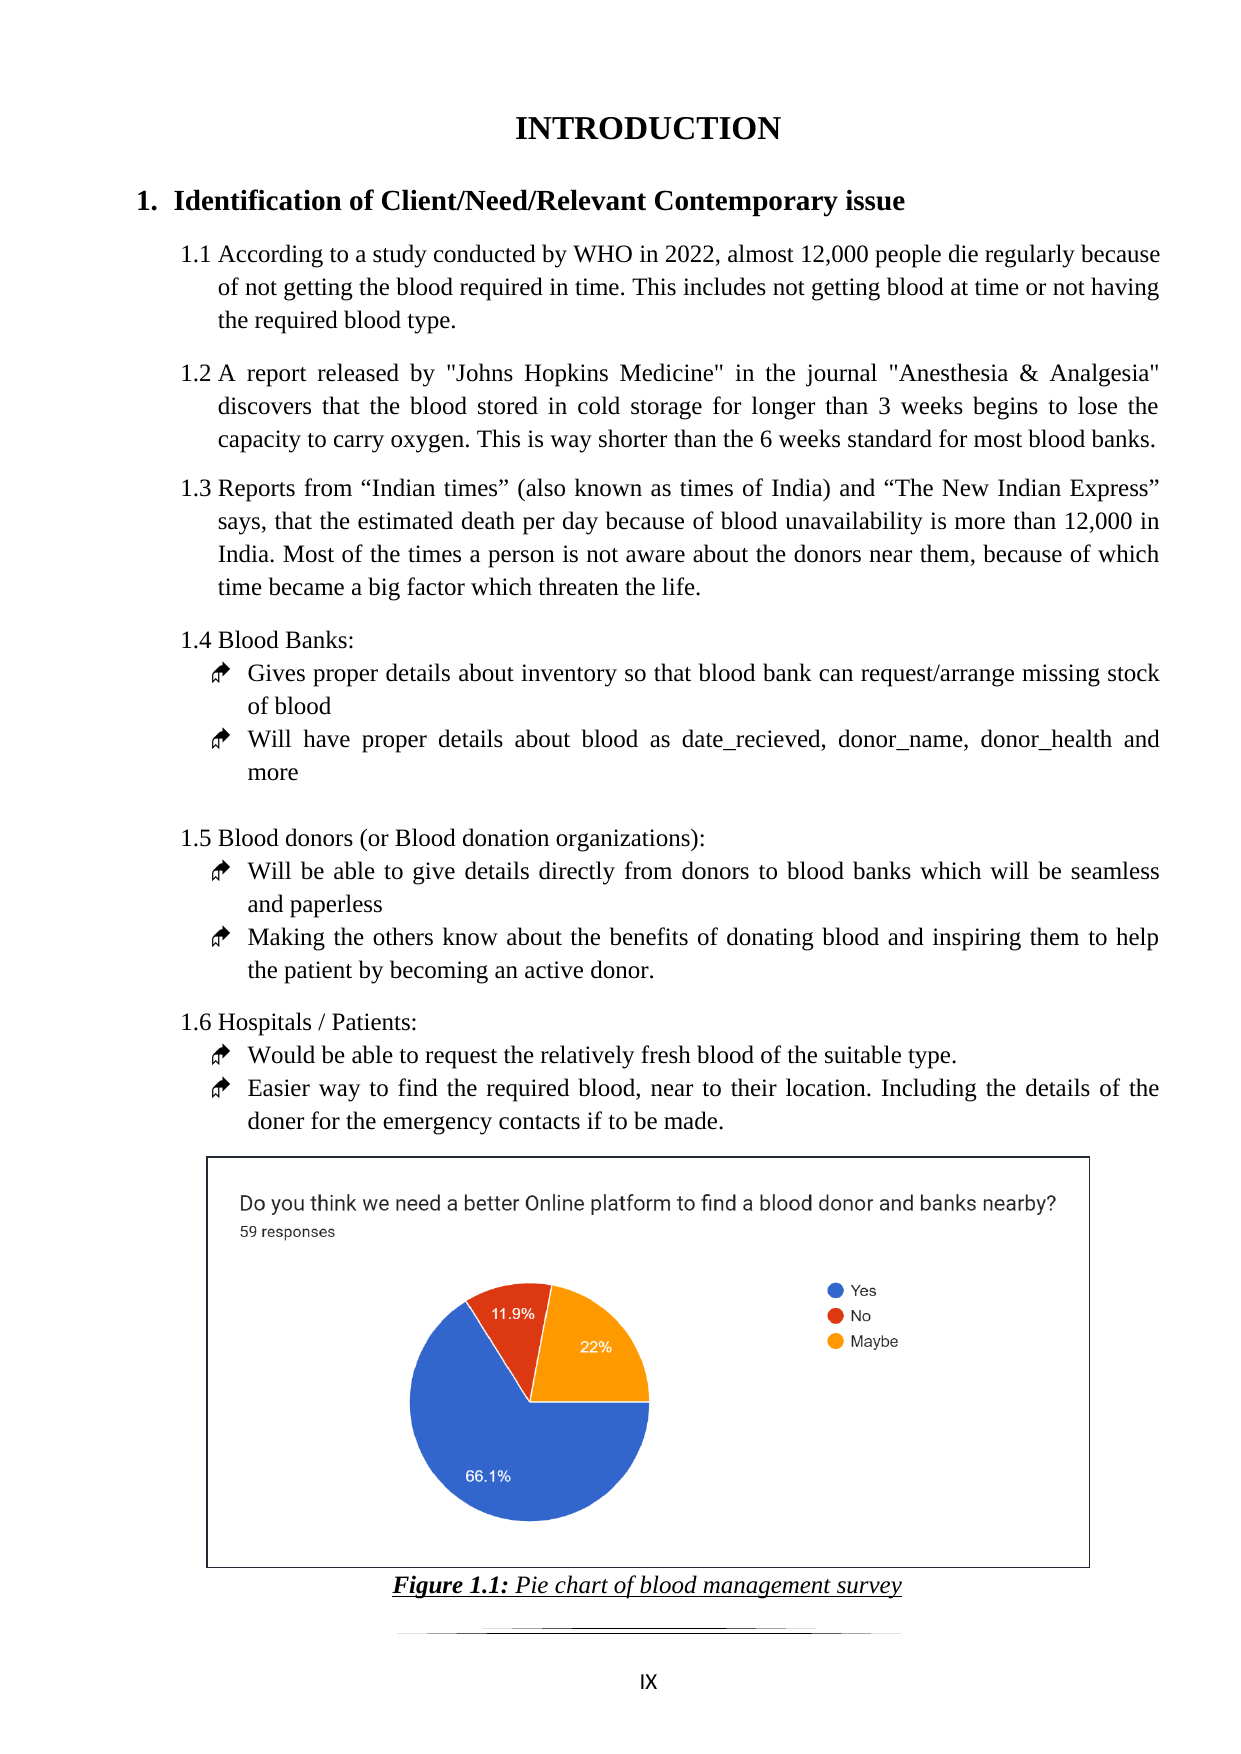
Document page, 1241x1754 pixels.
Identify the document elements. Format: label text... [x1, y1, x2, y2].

list Reports from “Indian times” (also known as times of India) and “The New Indian Express” says, that the estimated death per day because of blood unavailability is more than 12,000 in India. Most of the times a person is not aware about the donors near them, because of which time became a big factor which threaten the life. [180, 473, 1161, 601]
list Identification of Client/Need/Relevant Contemporary issue [136, 183, 1161, 216]
picture [208, 1158, 1089, 1567]
list Blood donors (or Blood donation organizations): [180, 823, 1161, 852]
list Making the others know about the benefits of donating blood and inspiring them to help the patient by becoming an active donor. [210, 922, 1161, 984]
list A report released by "Johns Hopkins Medicine" in the journal "Anesthesia & Analgesia" discovers that the blood stored in cold storage for longer than 3 weeks begins to lose the capacity to carry oxygen. This is way shorter than the 6 weeks standard for most blood banks. [180, 358, 1161, 453]
list Would be able to request the relatively fresh blood of the suitable type. [210, 1040, 1161, 1069]
list Blood Banks: [180, 625, 1161, 653]
list According to a study conducted by WHO in 2022, almost 12,000 people die regularly because of not getting the blood required in time. This includes not getting blood at time or not having the required blood type. [180, 239, 1161, 334]
list Easier way to find the required blood, near to their location. Including the details of the doner for the emergency contacts if to be made. [210, 1073, 1161, 1135]
list Hospitals / Patients: [180, 1007, 1161, 1036]
text Figure 1.1: Pie chart of blood management survey [136, 1571, 1161, 1599]
list Gives proper details about inventory so that blood bank can request/arrange missing stock of blood [210, 658, 1161, 719]
list Will be able to give details directly from donors to blood banks which will be seamless and paperless [210, 856, 1161, 918]
list Will have proper details about blood as date_recieved, donor_name, donor_health and more [210, 724, 1161, 786]
text INTRODUCTION [136, 108, 1161, 147]
